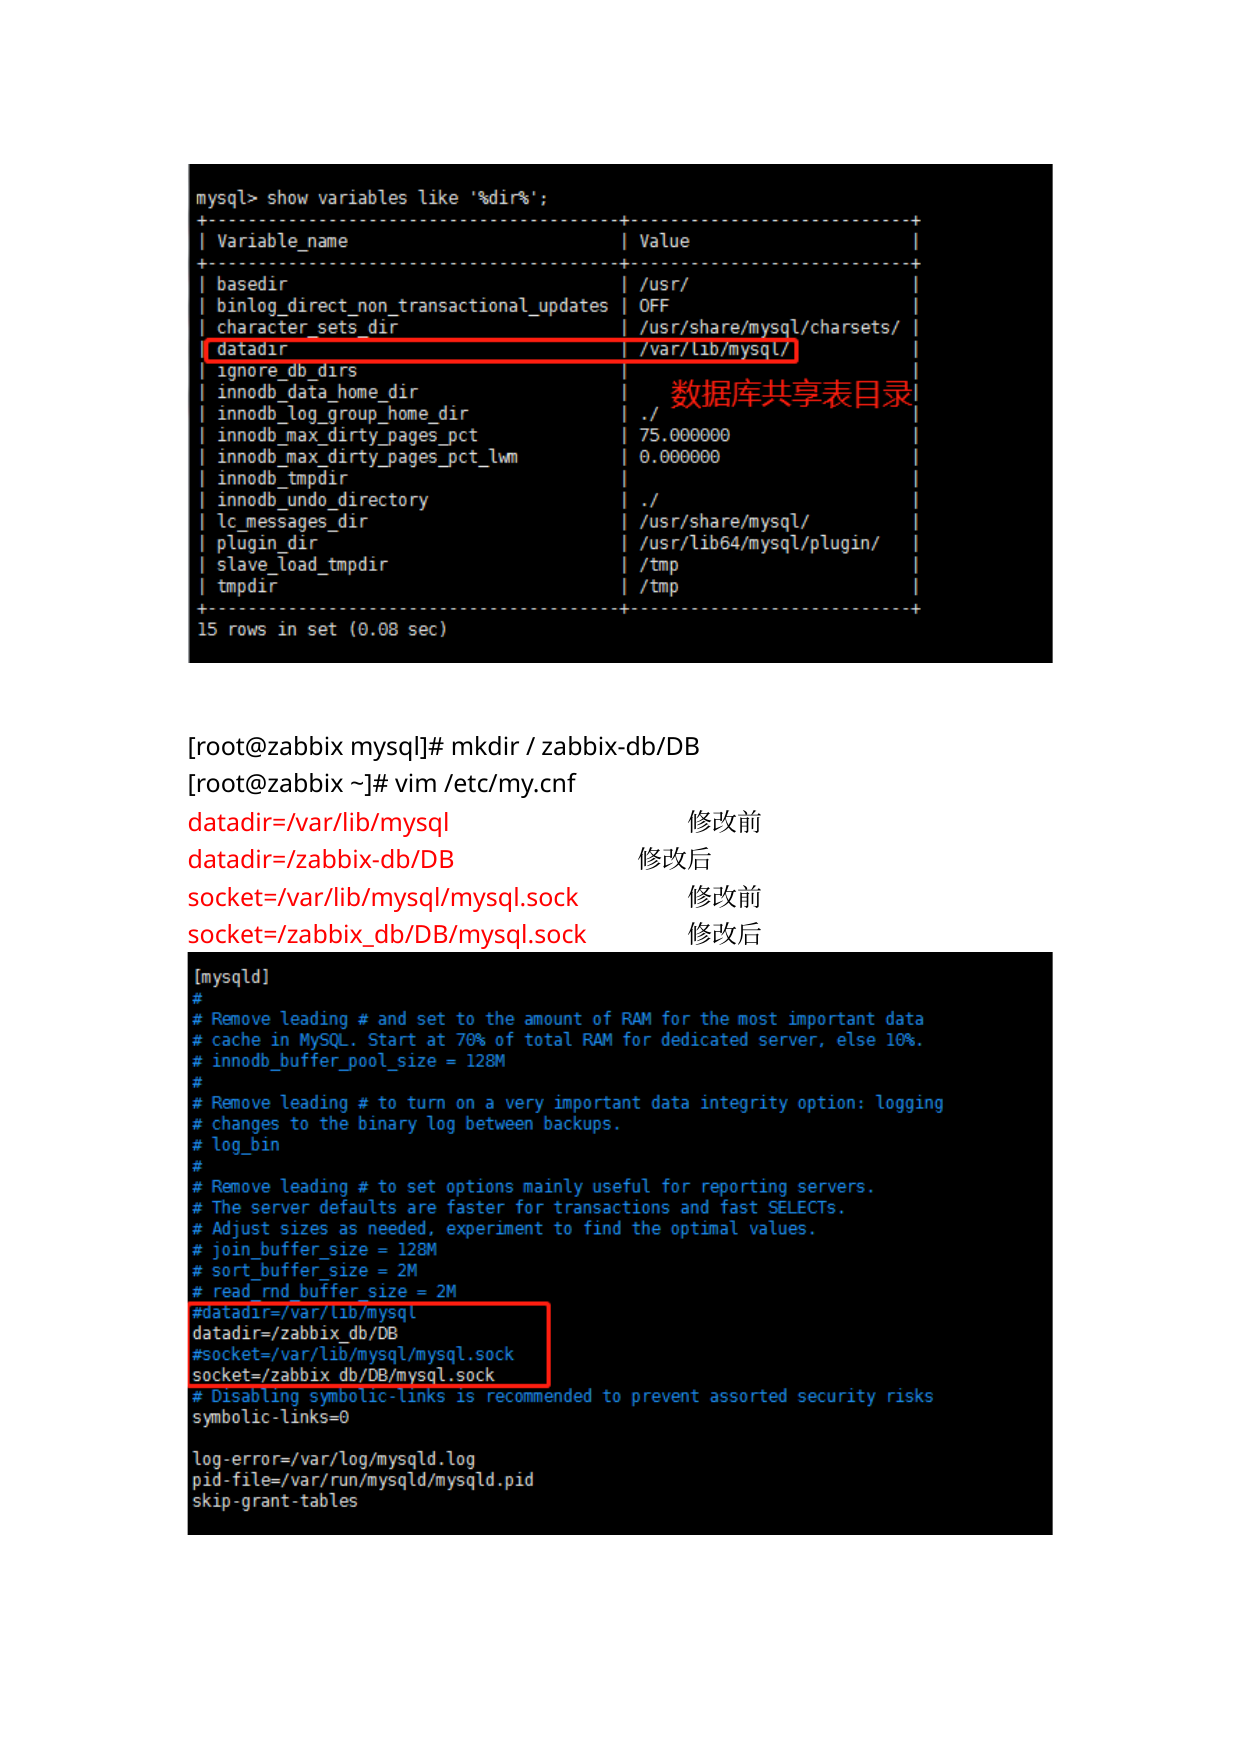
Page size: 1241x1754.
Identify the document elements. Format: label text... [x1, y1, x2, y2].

text socket=/zabbix_db/DB/mysql.sock 修改后 [187, 914, 1053, 952]
text [root@zabbix ~]# vim /etc/my.cnf [187, 764, 1053, 802]
picture [187, 164, 1053, 663]
text datadir=/zabbix-db/DB 修改后 [187, 839, 1053, 877]
picture [187, 952, 1053, 1535]
text socket=/var/lib/mysql/mysql.sock 修改前 [187, 877, 1053, 914]
text datadir=/var/lib/mysql 修改前 [187, 802, 1053, 839]
text [root@zabbix mysql]# mkdir / zabbix-db/DB [187, 727, 1053, 764]
